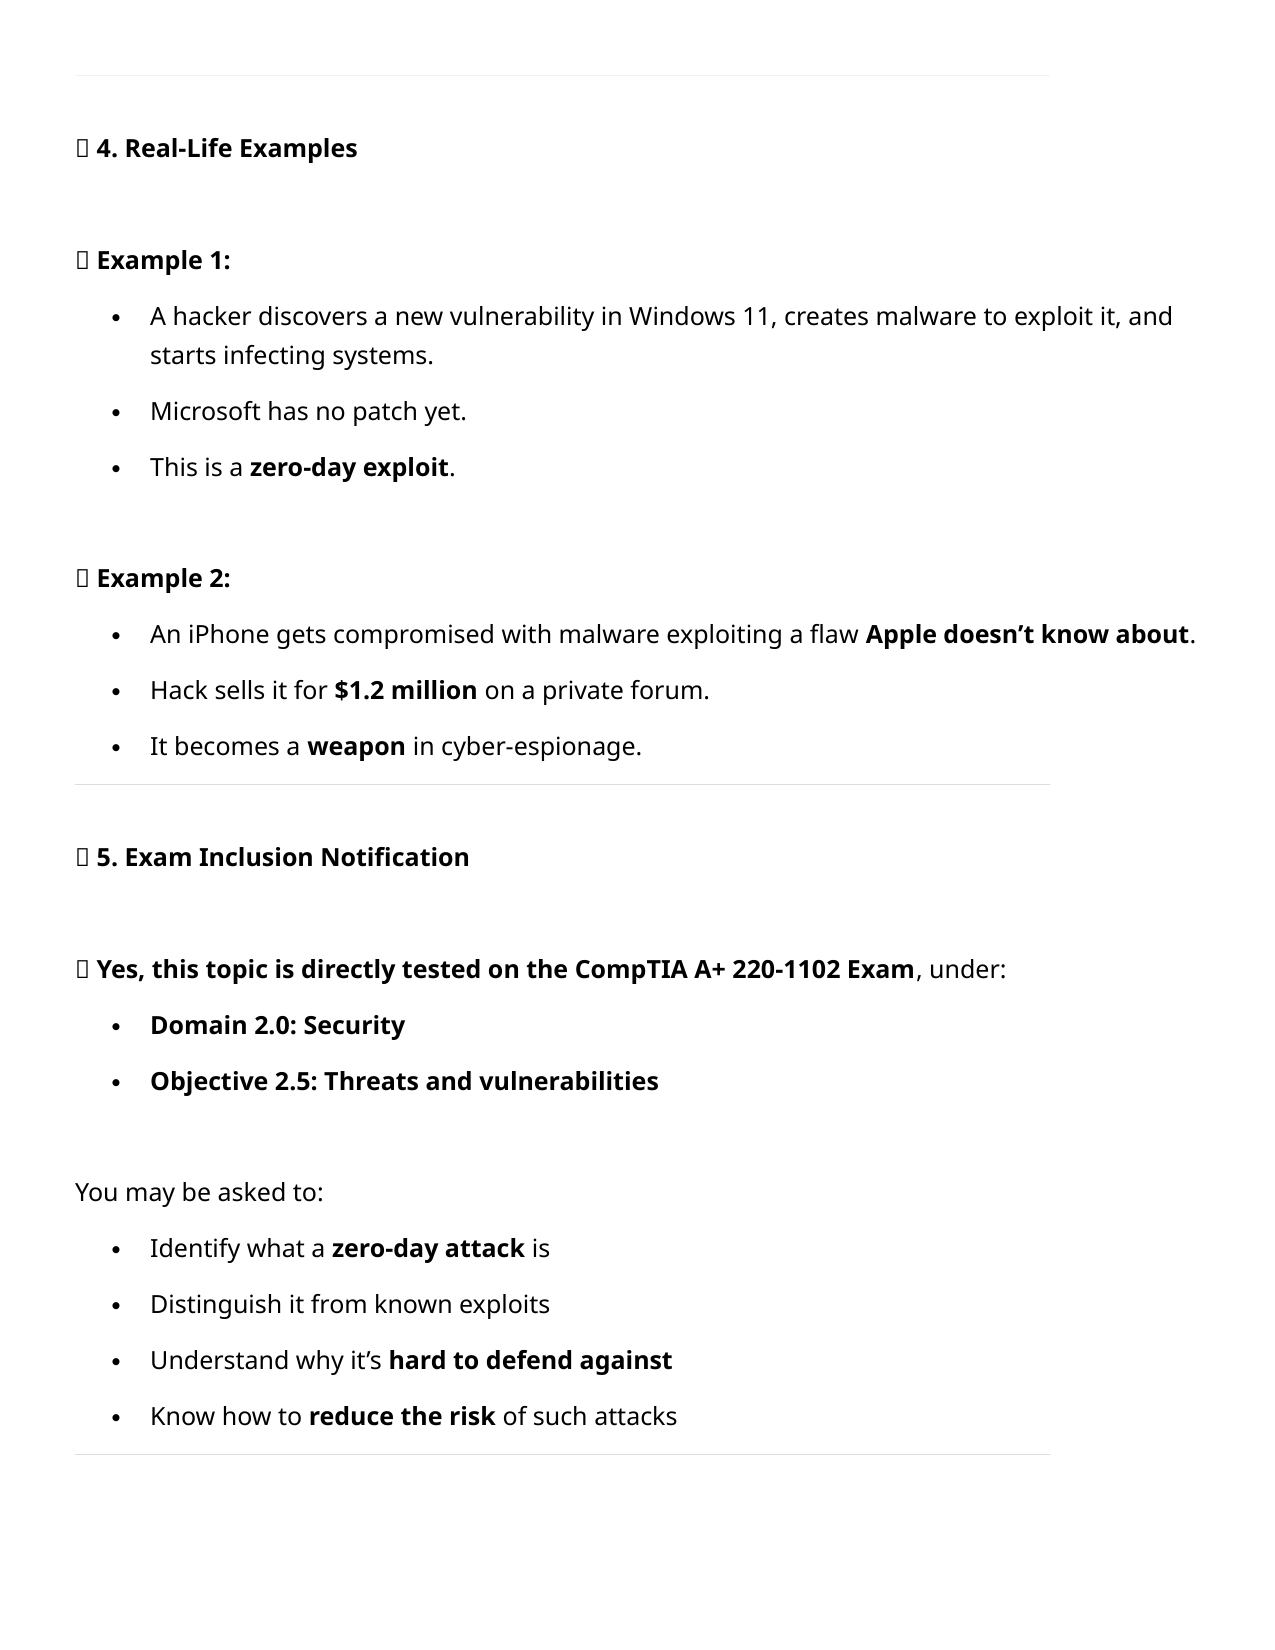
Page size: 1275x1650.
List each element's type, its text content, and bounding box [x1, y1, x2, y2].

list Understand why it’s hard to defend against [112, 1342, 1200, 1377]
text 🧪 Example 2: [75, 561, 1200, 595]
list It becomes a weapon in cyber-espionage. [112, 728, 1200, 762]
text 🧩 4. Real-Life Examples [75, 131, 1200, 165]
list Distinguish it from known exploits [112, 1287, 1200, 1321]
list An iPhone gets compromised with malware exploiting a flaw Apple doesn’t know about. [112, 617, 1200, 651]
list Hack sells it for $1.2 million on a private forum. [112, 672, 1200, 707]
list A hacker discovers a new vulnerability in Windows 11, creates malware to exploit it, and starts infecting systems. [112, 298, 1200, 372]
list Know how to reduce the risk of such attacks [112, 1398, 1200, 1432]
list Microsoft has no patch yet. [112, 393, 1200, 427]
list This is a zero-day exploit. [112, 449, 1200, 483]
list Domain 2.0: Security [112, 1007, 1200, 1042]
text 🧪 Example 1: [75, 242, 1200, 277]
text You may be asked to: [75, 1175, 1200, 1209]
text 🧾 5. Exam Inclusion Notification [75, 840, 1200, 874]
text ✅ Yes, this topic is directly tested on the CompTIA A+ 220-1102 Exam, under: [75, 952, 1200, 986]
list Identify what a zero-day attack is [112, 1231, 1200, 1265]
list Objective 2.5: Threats and vulnerabilities [112, 1063, 1200, 1097]
